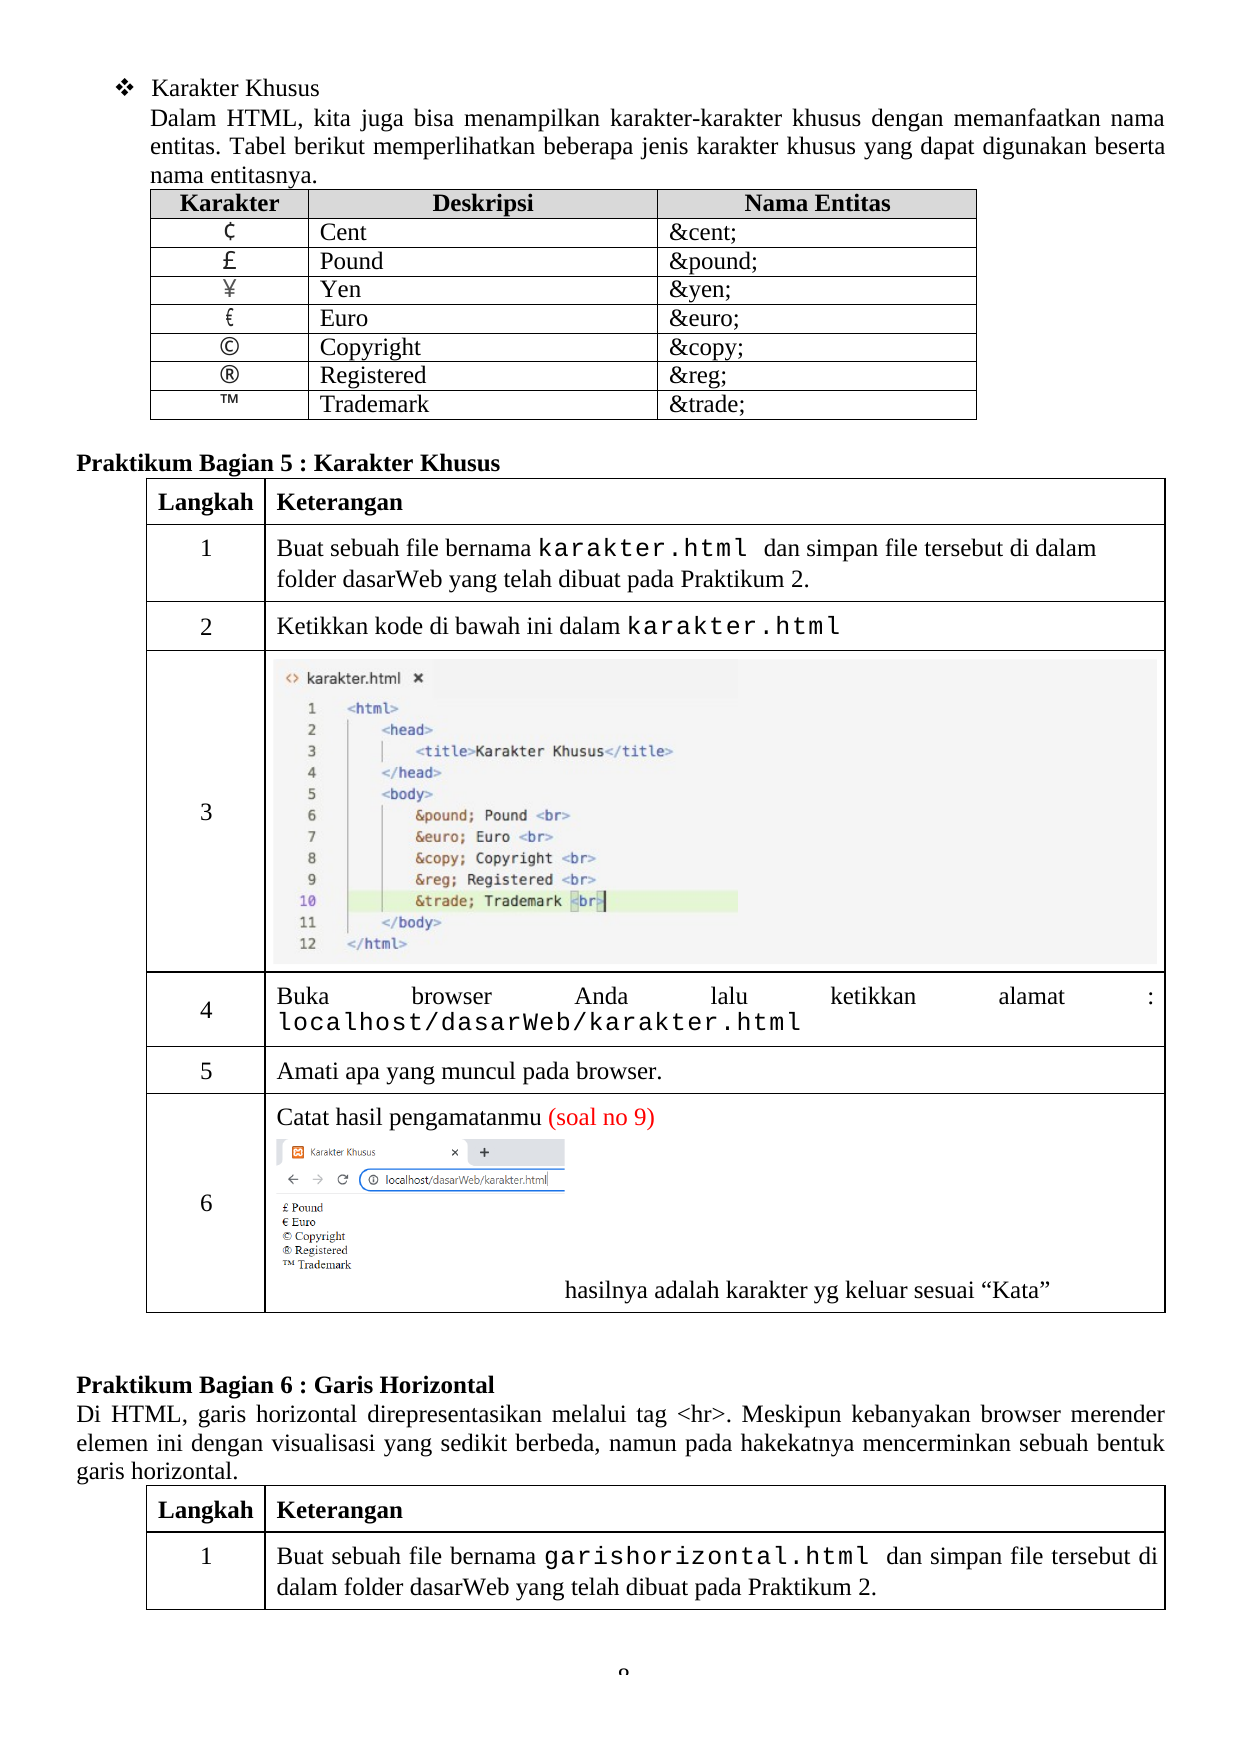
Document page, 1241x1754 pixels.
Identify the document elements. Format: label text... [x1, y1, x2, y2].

table_cell Copyright [309, 334, 657, 361]
text Dalam HTML, kita juga bisa menampilkan karakter-karakter khusus dengan memanfaatkan nama entitas. Tabel berikut memperlihatkan beberapa jenis karakter khusus yang dapat digunakan beserta nama entitasnya. [150, 103, 1166, 189]
text Praktikum Bagian 6 : Garis Horizontal [76, 1370, 1211, 1399]
table_cell 2 [147, 602, 264, 650]
table_cell Buat sebuah file bernama karakter.html dan simpan file tersebut di dalam folder dasarWeb yang telah dibuat pada Praktikum 2. [266, 525, 1164, 601]
table_cell ¥ [151, 277, 308, 304]
table_cell 4 [147, 973, 264, 1046]
table_cell &yen; [658, 277, 976, 304]
table_cell 5 [147, 1047, 264, 1093]
table_header Karakter [151, 190, 308, 218]
table_cell ® [151, 362, 308, 390]
table_cell £ [151, 248, 308, 276]
table_cell Buat sebuah file bernama garishorizontal.html dan simpan file tersebut di dalam folder dasarWeb yang telah dibuat pada Praktikum 2. [266, 1533, 1164, 1609]
table_header Nama Entitas [658, 190, 976, 218]
table_cell € [151, 305, 308, 333]
table_cell &euro; [658, 305, 976, 333]
table_header Langkah [147, 1486, 264, 1531]
table_cell Euro [309, 305, 657, 333]
table_cell Amati apa yang muncul pada browser. [266, 1047, 1164, 1093]
table_cell [266, 651, 1164, 971]
table_cell Ketikkan kode di bawah ini dalam karakter.html [266, 602, 1164, 650]
table_cell &copy; [658, 334, 976, 361]
table_cell Yen [309, 277, 657, 304]
picture [276, 1139, 565, 1299]
table_cell Pound [309, 248, 657, 276]
table_header Langkah [147, 479, 264, 524]
table_cell Trademark [309, 391, 657, 419]
table_header Deskripsi [309, 190, 657, 218]
table_cell Cent [309, 219, 657, 247]
table_header Keterangan [266, 479, 1164, 524]
table_cell 3 [147, 651, 264, 971]
table_cell 1 [147, 525, 264, 601]
table_cell ¢ [151, 219, 308, 247]
table_cell Buka browser Anda lalu ketikkan alamat : localhost/dasarWeb/karakter.html [266, 973, 1164, 1046]
table_cell Catat hasil pengamatanmu (soal no 9) hasilnya adalah karakter yg keluar sesuai “Kata” [266, 1094, 1164, 1312]
subtitle Praktikum Bagian 5 : Karakter Khusus [76, 448, 1211, 477]
table_cell Registered [309, 362, 657, 390]
table_cell &reg; [658, 362, 976, 390]
table_cell © [151, 334, 308, 361]
text Di HTML, garis horizontal direpresentasikan melalui tag <hr>. Meskipun kebanyakan browser merender elemen ini dengan visualisasi yang sedikit berbeda, namun pada hakekatnya mencerminkan sebuah bentuk garis horizontal. [76, 1399, 1166, 1485]
list Karakter Khusus [113, 74, 1211, 103]
table_cell &trade; [658, 391, 976, 419]
table_cell &pound; [658, 248, 976, 276]
table_cell ™ [151, 391, 308, 419]
table_cell 6 [147, 1094, 264, 1312]
table_header Keterangan [266, 1486, 1164, 1531]
table_cell 1 [147, 1533, 264, 1609]
table_cell &cent; [658, 219, 976, 247]
